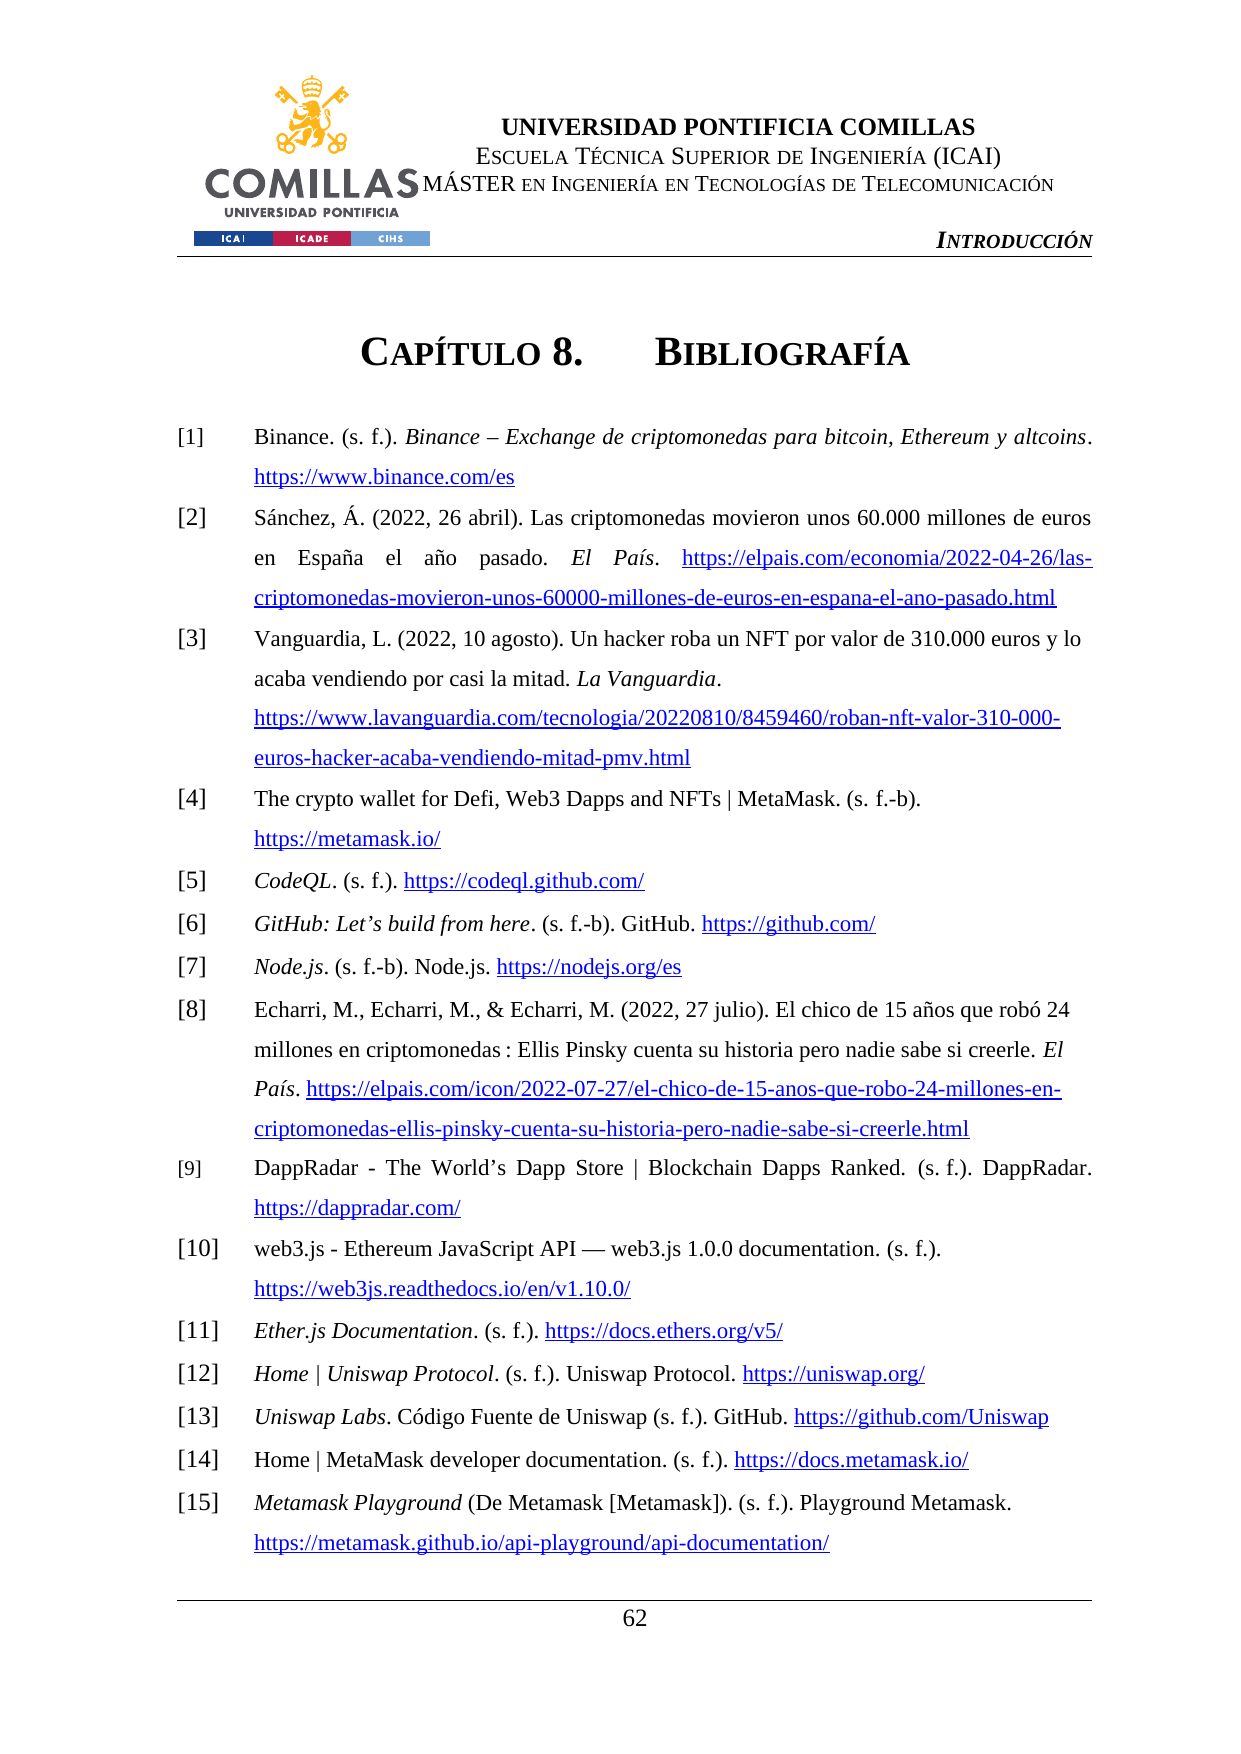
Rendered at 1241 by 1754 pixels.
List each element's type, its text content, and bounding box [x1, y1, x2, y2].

text Vanguardia, L. (2022, 10 agosto). Un hacker roba un NFT por valor de 310.000 euros y lo acaba vendiendo por casi la mitad. La Vanguardia. https://www.lavanguardia.com/tecnologia/20220810/8459460/roban-nft-valor-310-000-euros-hacker-acaba-vendiendo-mitad-pmv.html [177, 623, 1092, 770]
text Node.js. (s. f.-b). Node.js. https://nodejs.org/es [177, 951, 1092, 980]
text Metamask Playground (De Metamask [Metamask]). (s. f.). Playground Metamask. https://metamask.github.io/api-playground/api-documentation/ [177, 1487, 1092, 1556]
text Sánchez, Á. (2022, 26 abril). Las criptomonedas movieron unos 60.000 millones de euros en España el año pasado. El País. https://elpais.com/economia/2022-04-26/las-criptomonedas-movieron-unos-60000-millones-de-euros-en-espana-el-ano-pasado.html [177, 502, 1092, 610]
text CodeQL. (s. f.). https://codeql.github.com/ [177, 865, 1092, 893]
text Home | Uniswap Protocol. (s. f.). Uniswap Protocol. https://uniswap.org/ [177, 1358, 1092, 1387]
text Uniswap Labs. Código Fuente de Uniswap (s. f.). GitHub. https://github.com/Uniswap [177, 1401, 1092, 1430]
text Echarri, M., Echarri, M., & Echarri, M. (2022, 27 julio). El chico de 15 años que robó 24 millones en criptomonedas : Ellis Pinsky cuenta su historia pero nadie sabe si creerle. El País. https://elpais.com/icon/2022-07-27/el-chico-de-15-anos-que-robo-24-millones-en-criptomonedas-ellis-pinsky-cuenta-su-historia-pero-nadie-sabe-si-creerle.html [177, 994, 1092, 1141]
list Binance. (s. f.). Binance – Exchange de criptomonedas para bitcoin, Ethereum y altcoins. https://www.binance.com/es [177, 423, 1092, 489]
text Ether.js Documentation. (s. f.). https://docs.ethers.org/v5/ [177, 1315, 1092, 1343]
text web3.js - Ethereum JavaScript API — web3.js 1.0.0 documentation. (s. f.). https://web3js.readthedocs.io/en/v1.10.0/ [177, 1233, 1092, 1302]
list DappRadar - The World’s Dapp Store | Blockchain Dapps Ranked. (s. f.). DappRadar. https://dappradar.com/ [177, 1154, 1092, 1220]
text Home | MetaMask developer documentation. (s. f.). https://docs.metamask.io/ [177, 1444, 1092, 1473]
text The crypto wallet for Defi, Web3 Dapps and NFTs | MetaMask. (s. f.-b). https://metamask.io/ [177, 783, 1092, 852]
subtitle Bibliografía [177, 282, 1092, 386]
text GitHub: Let’s build from here. (s. f.-b). GitHub. https://github.com/ [177, 908, 1092, 937]
